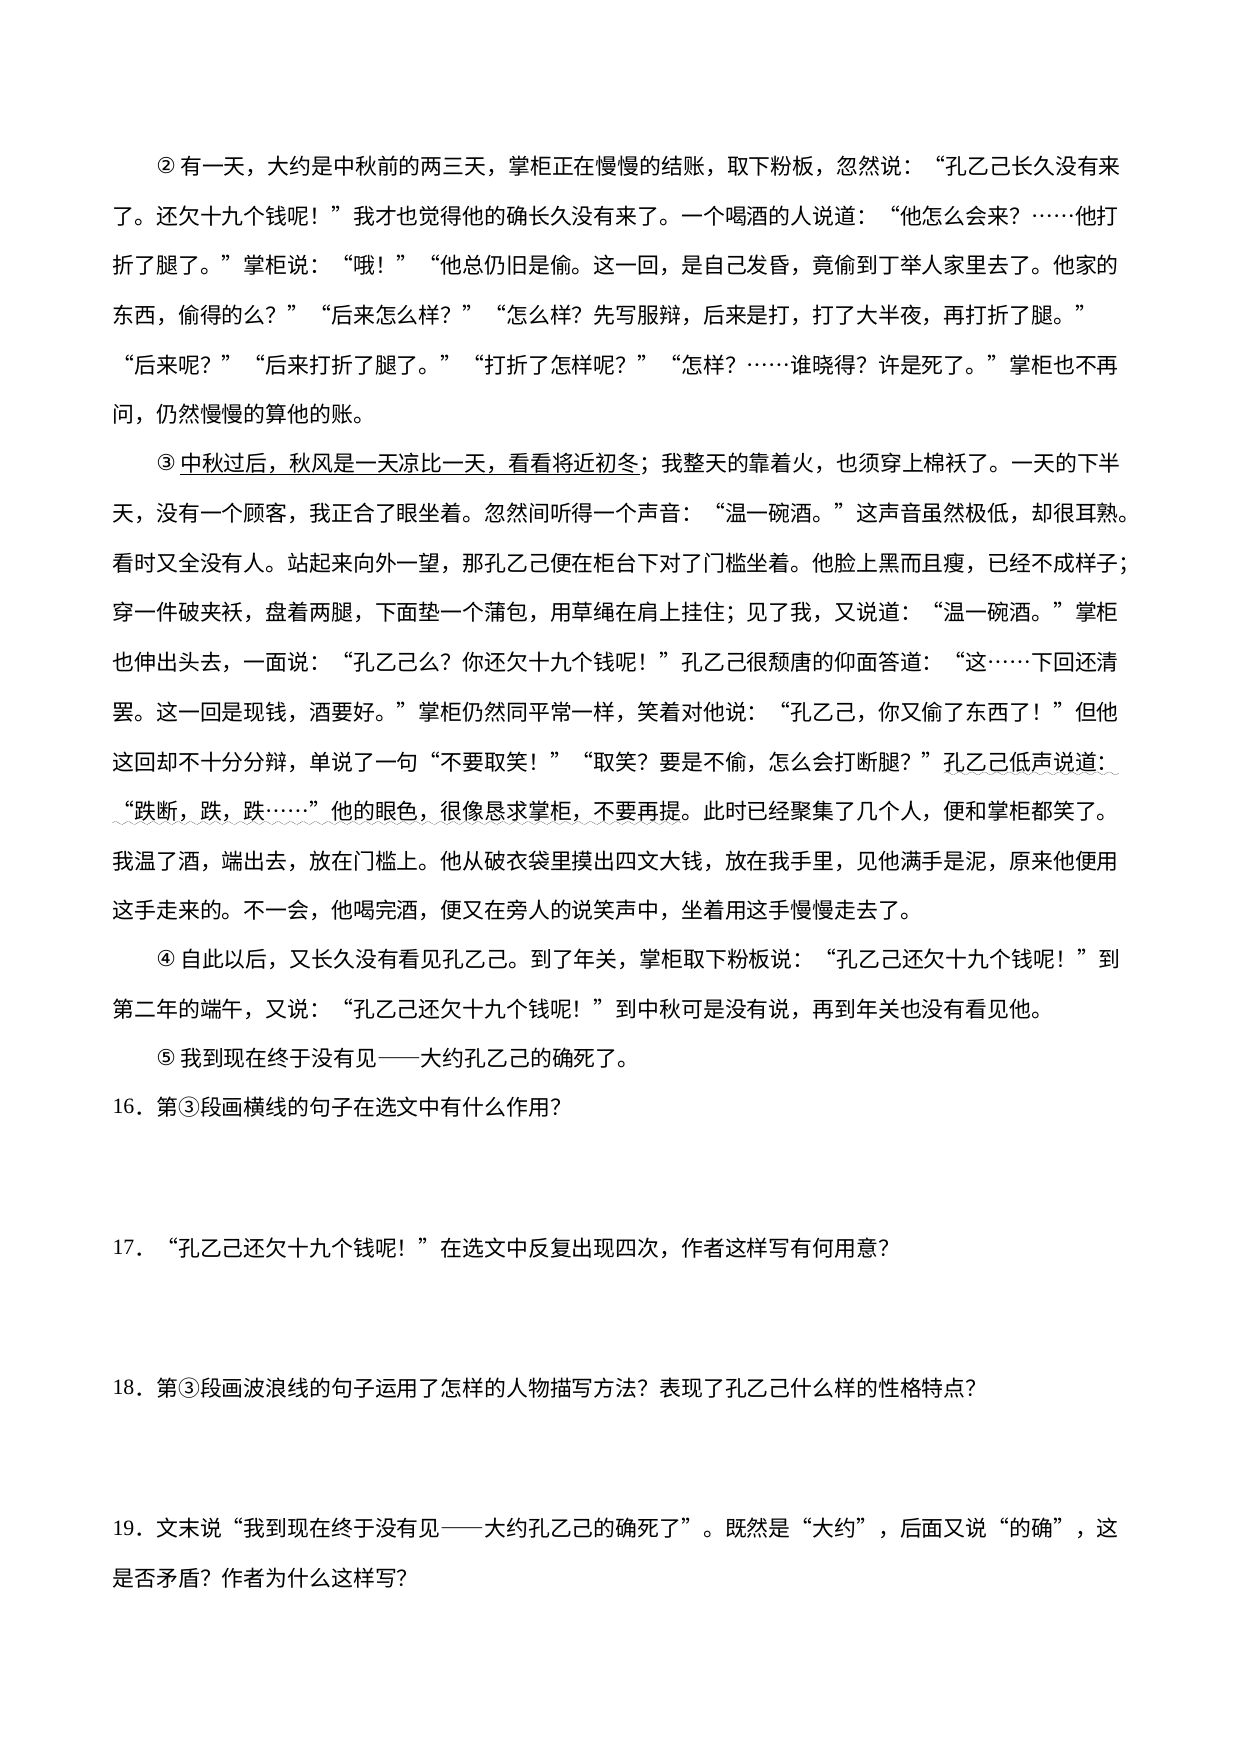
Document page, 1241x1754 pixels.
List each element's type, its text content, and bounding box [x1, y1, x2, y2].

text 19．文末说“我到现在终于没有见——大约孔乙己的确死了”。既然是“大约”，后面又说“的确”，这是否矛盾？作者为什么这样写？ [112, 1511, 1128, 1593]
text 16．第③段画横线的句子在选文中有什么作用？ [112, 1089, 1128, 1122]
text ④自此以后，又长久没有看见孔乙己。到了年关，掌柜取下粉板说：“孔乙己还欠十九个钱呢！”到第二年的端午，又说：“孔乙己还欠十九个钱呢！”到中秋可是没有说，再到年关也没有看见他。 [112, 942, 1128, 1024]
text ⑤我到现在终于没有见——大约孔乙己的确死了。 [112, 1040, 1128, 1073]
text ③中秋过后，秋风是一天凉比一天，看看将近初冬；我整天的靠着火，也须穿上棉袄了。一天的下半天，没有一个顾客，我正合了眼坐着。忽然间听得一个声音：“温一碗酒。”这声音虽然极低，却很耳熟。看时又全没有人。站起来向外一望，那孔乙己便在柜台下对了门槛坐着。他脸上黑而且瘦，已经不成样子；穿一件破夹袄，盘着两腿，下面垫一个蒲包，用草绳在肩上挂住；见了我，又说道：“温一碗酒。”掌柜也伸出头去，一面说：“孔乙己么？你还欠十九个钱呢！”孔乙己很颓唐的仰面答道：“这……下回还清罢。这一回是现钱，酒要好。”掌柜仍然同平常一样，笑着对他说：“孔乙己，你又偷了东西了！”但他这回却不十分分辩，单说了一句“不要取笑！”“取笑？要是不偷，怎么会打断腿？”孔乙己低声说道：“跌断，跌，跌……”他的眼色，很像恳求掌柜，不要再提。此时已经聚集了几个人，便和掌柜都笑了。我温了酒，端出去，放在门槛上。他从破衣袋里摸出四文大钱，放在我手里，见他满手是泥，原来他便用这手走来的。不一会，他喝完酒，便又在旁人的说笑声中，坐着用这手慢慢走去了。 [112, 446, 1128, 926]
text ②有一天，大约是中秋前的两三天，掌柜正在慢慢的结账，取下粉板，忽然说：“孔乙己长久没有来了。还欠十九个钱呢！”我才也觉得他的确长久没有来了。一个喝酒的人说道：“他怎么会来？……他打折了腿了。”掌柜说：“哦！”“他总仍旧是偷。这一回，是自己发昏，竟偷到丁举人家里去了。他家的东西，偷得的么？”“后来怎么样？”“怎么样？先写服辩，后来是打，打了大半夜，再打折了腿。”“后来呢？”“后来打折了腿了。”“打折了怎样呢？”“怎样？……谁晓得？许是死了。”掌柜也不再问，仍然慢慢的算他的账。 [112, 148, 1128, 430]
text 17．“孔乙己还欠十九个钱呢！”在选文中反复出现四次，作者这样写有何用意？ [112, 1230, 1128, 1263]
text 18．第③段画波浪线的句子运用了怎样的人物描写方法？表现了孔乙己什么样的性格特点？ [112, 1370, 1128, 1403]
